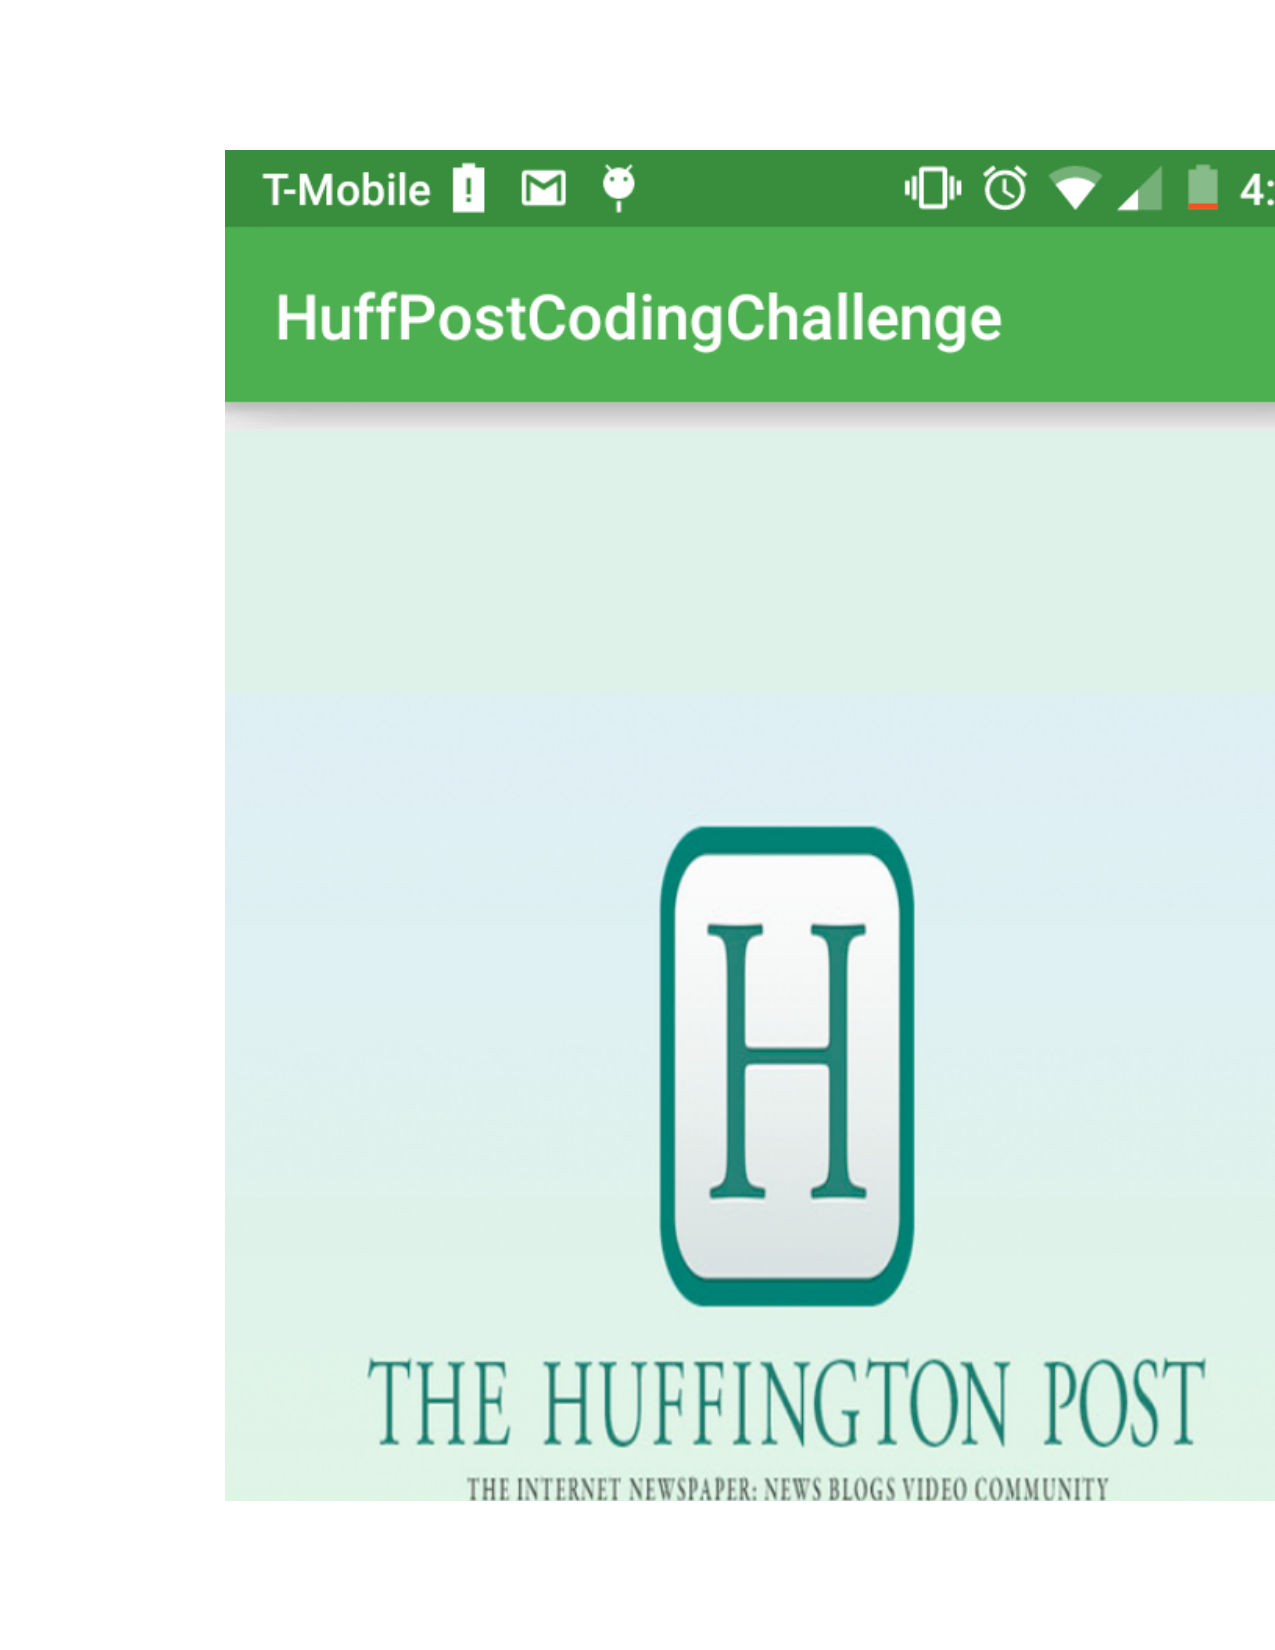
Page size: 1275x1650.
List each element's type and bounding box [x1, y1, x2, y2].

picture [225, 150, 1275, 1501]
